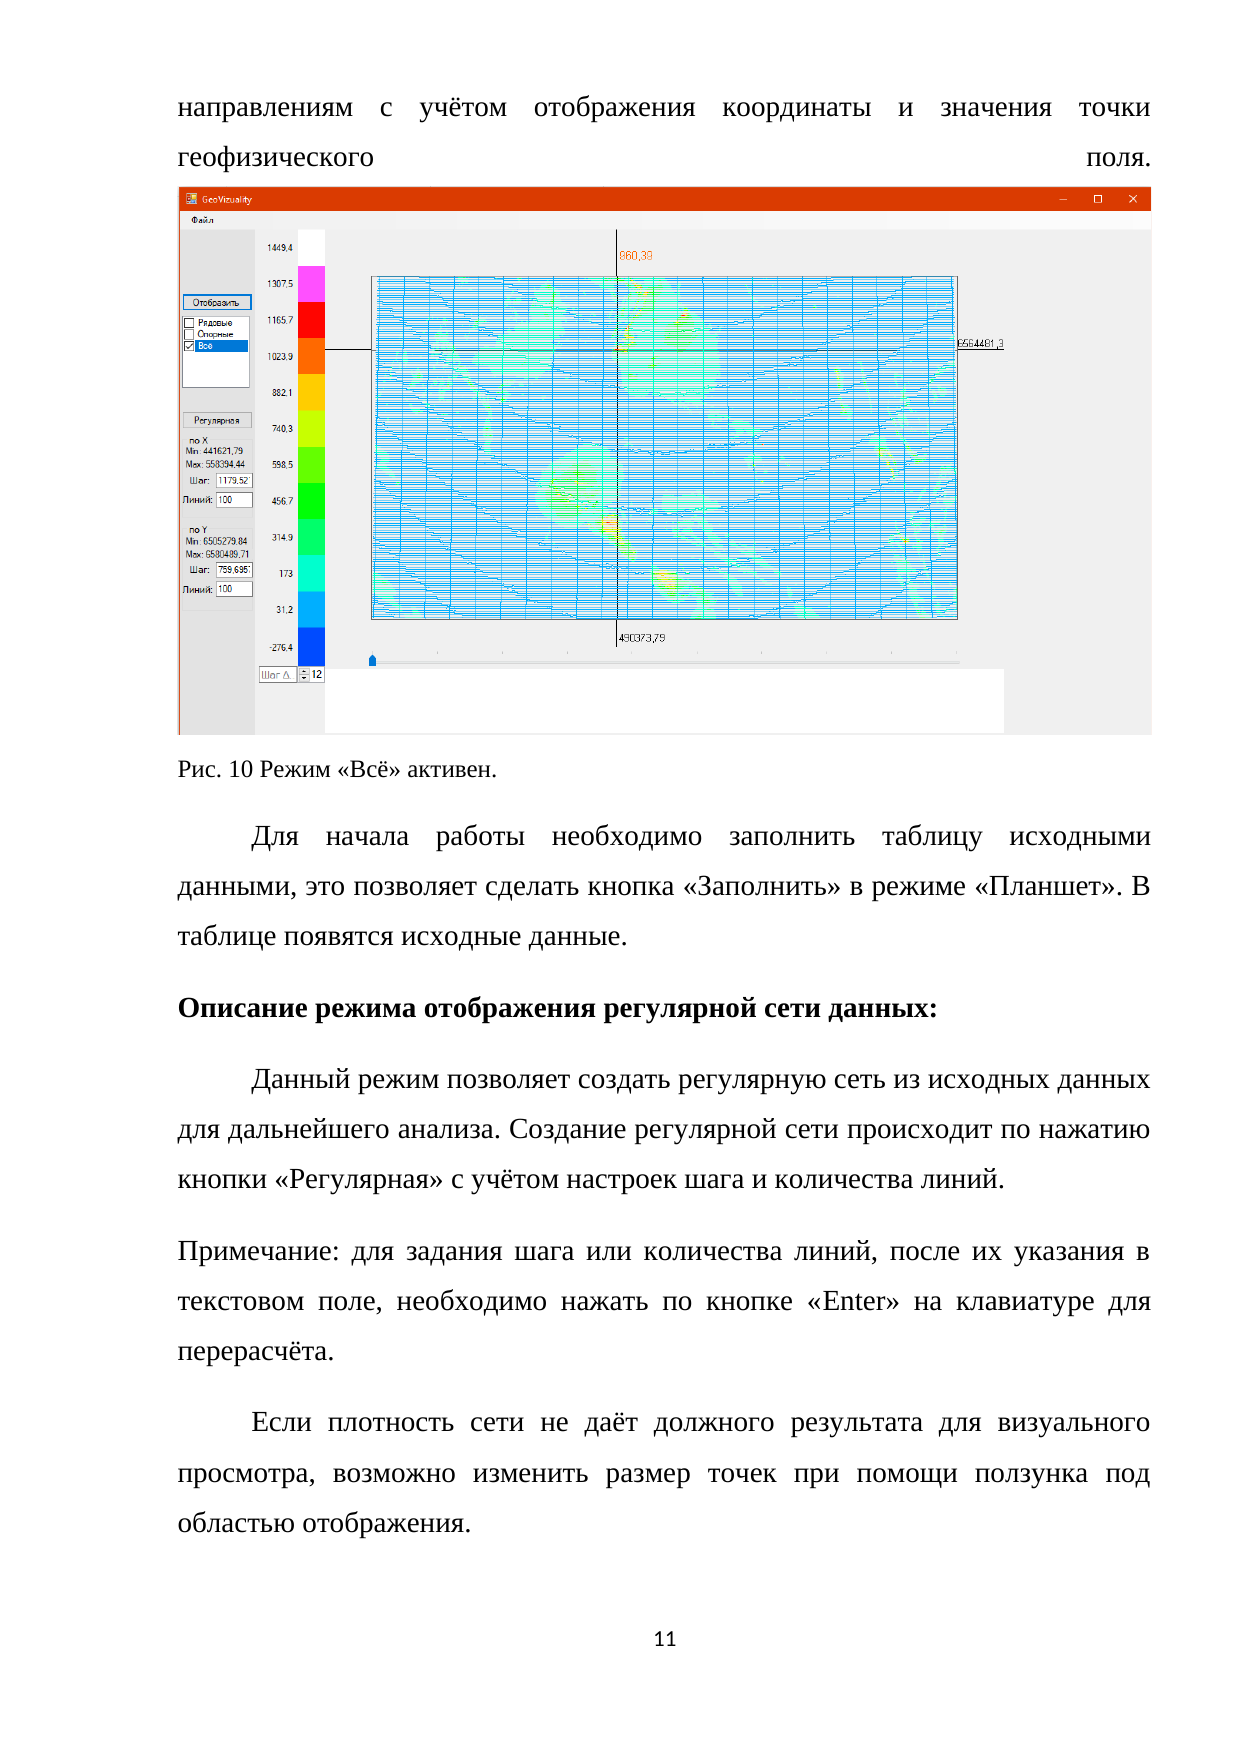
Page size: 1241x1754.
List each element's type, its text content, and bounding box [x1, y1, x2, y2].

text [177, 89, 1152, 186]
text Данный режим позволяет создать регулярную сеть из исходных данных для дальнейшего анализа. Создание регулярной сети происходит по нажатию кнопки «Регулярная» с учётом настроек шага и количества линий. [177, 1061, 1152, 1195]
text Если плотность сети не даёт должного результата для визуального просмотра, возможно изменить размер точек при помощи ползунка под областью отображения. [177, 1404, 1152, 1538]
picture [177, 186, 1152, 735]
text Описание режима отображения регулярной сети данных: [177, 990, 1152, 1023]
text Примечание: для задания шага или количества линий, после их указания в текстовом поле, необходимо нажать по кнопке «Enter» на клавиатуре для перерасчёта. [177, 1233, 1152, 1367]
text Для начала работы необходимо заполнить таблицу исходными данными, это позволяет сделать кнопка «Заполнить» в режиме «Планшет». В таблице появятся исходные данные. [177, 818, 1152, 952]
